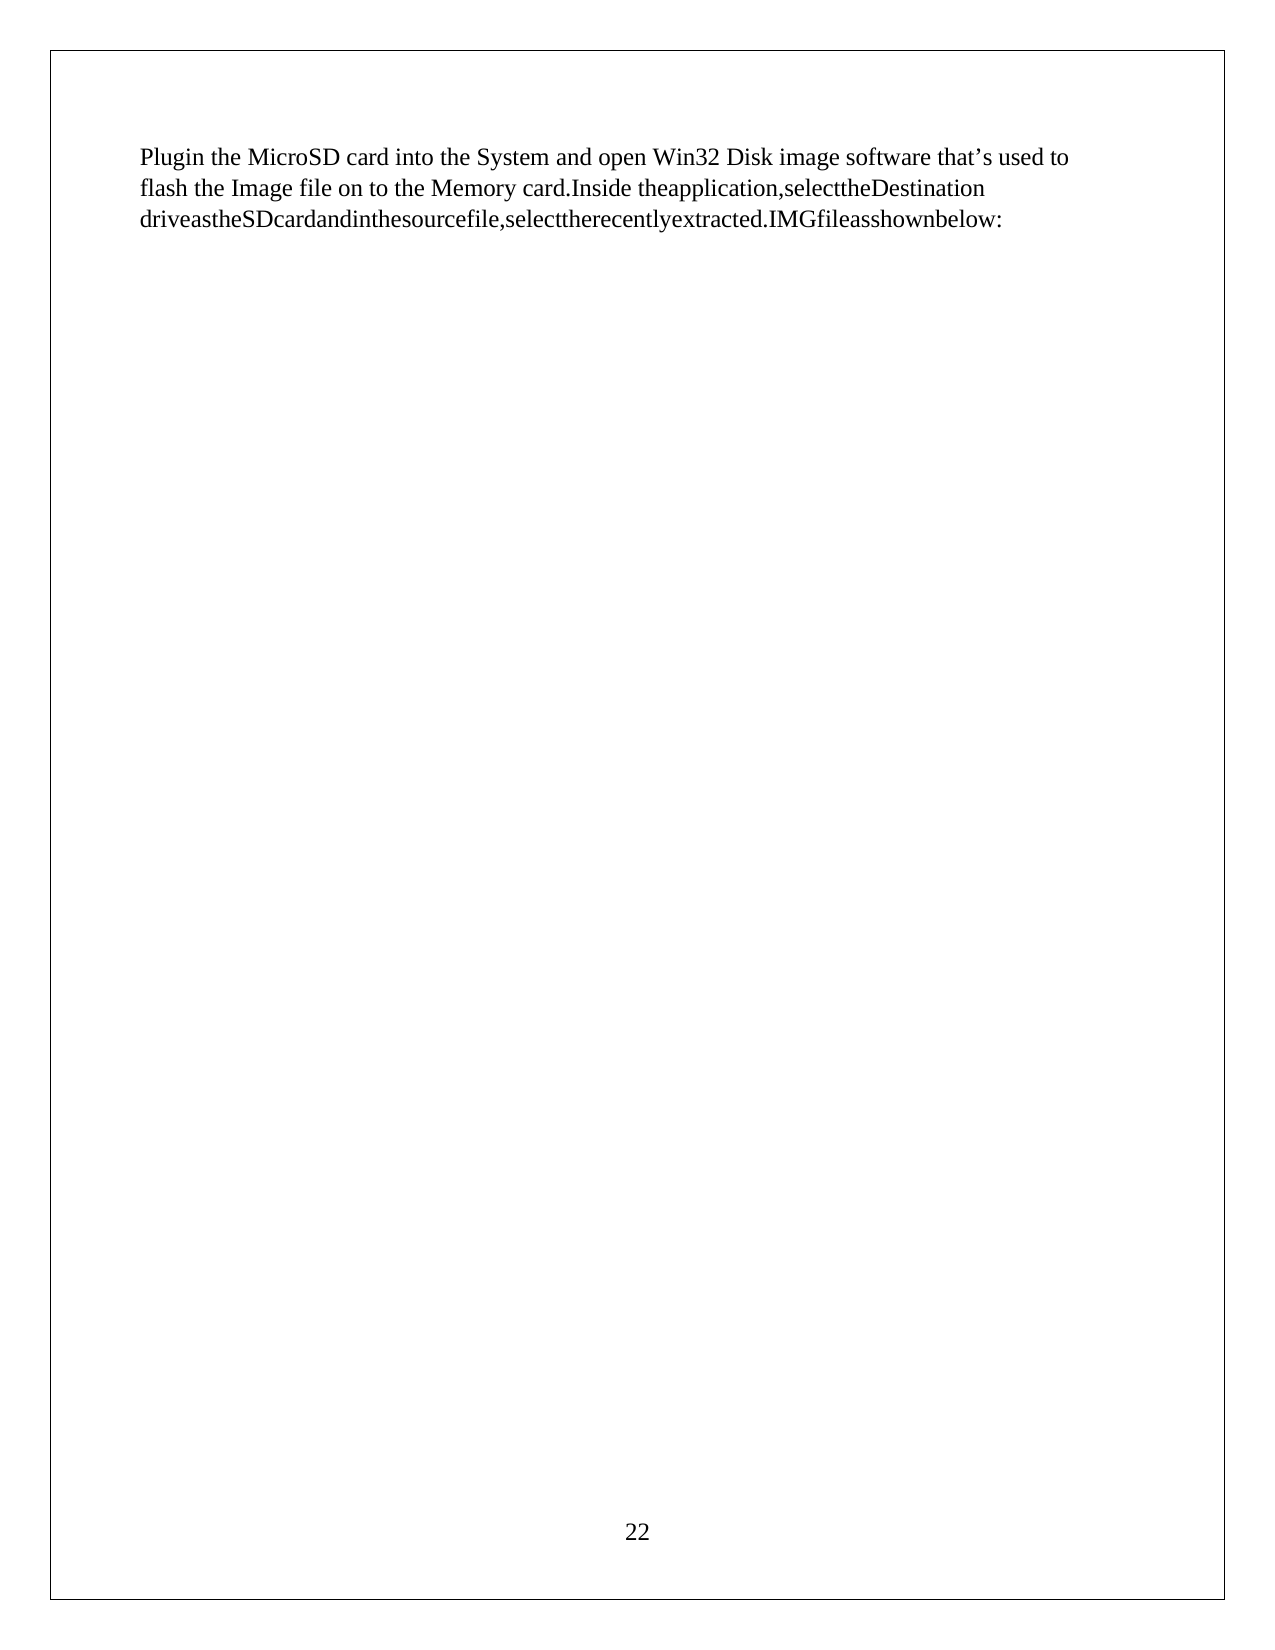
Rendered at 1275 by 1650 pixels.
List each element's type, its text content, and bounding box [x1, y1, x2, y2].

text Plugin the MicroSD card into the System and open Win32 Disk image software that’s used to flash the Image file on to the Memory card.Inside theapplication,selecttheDestination driveastheSDcardandinthesourcefile,selecttherecentlyextracted.IMGfileasshownbelow: [139, 142, 1117, 232]
